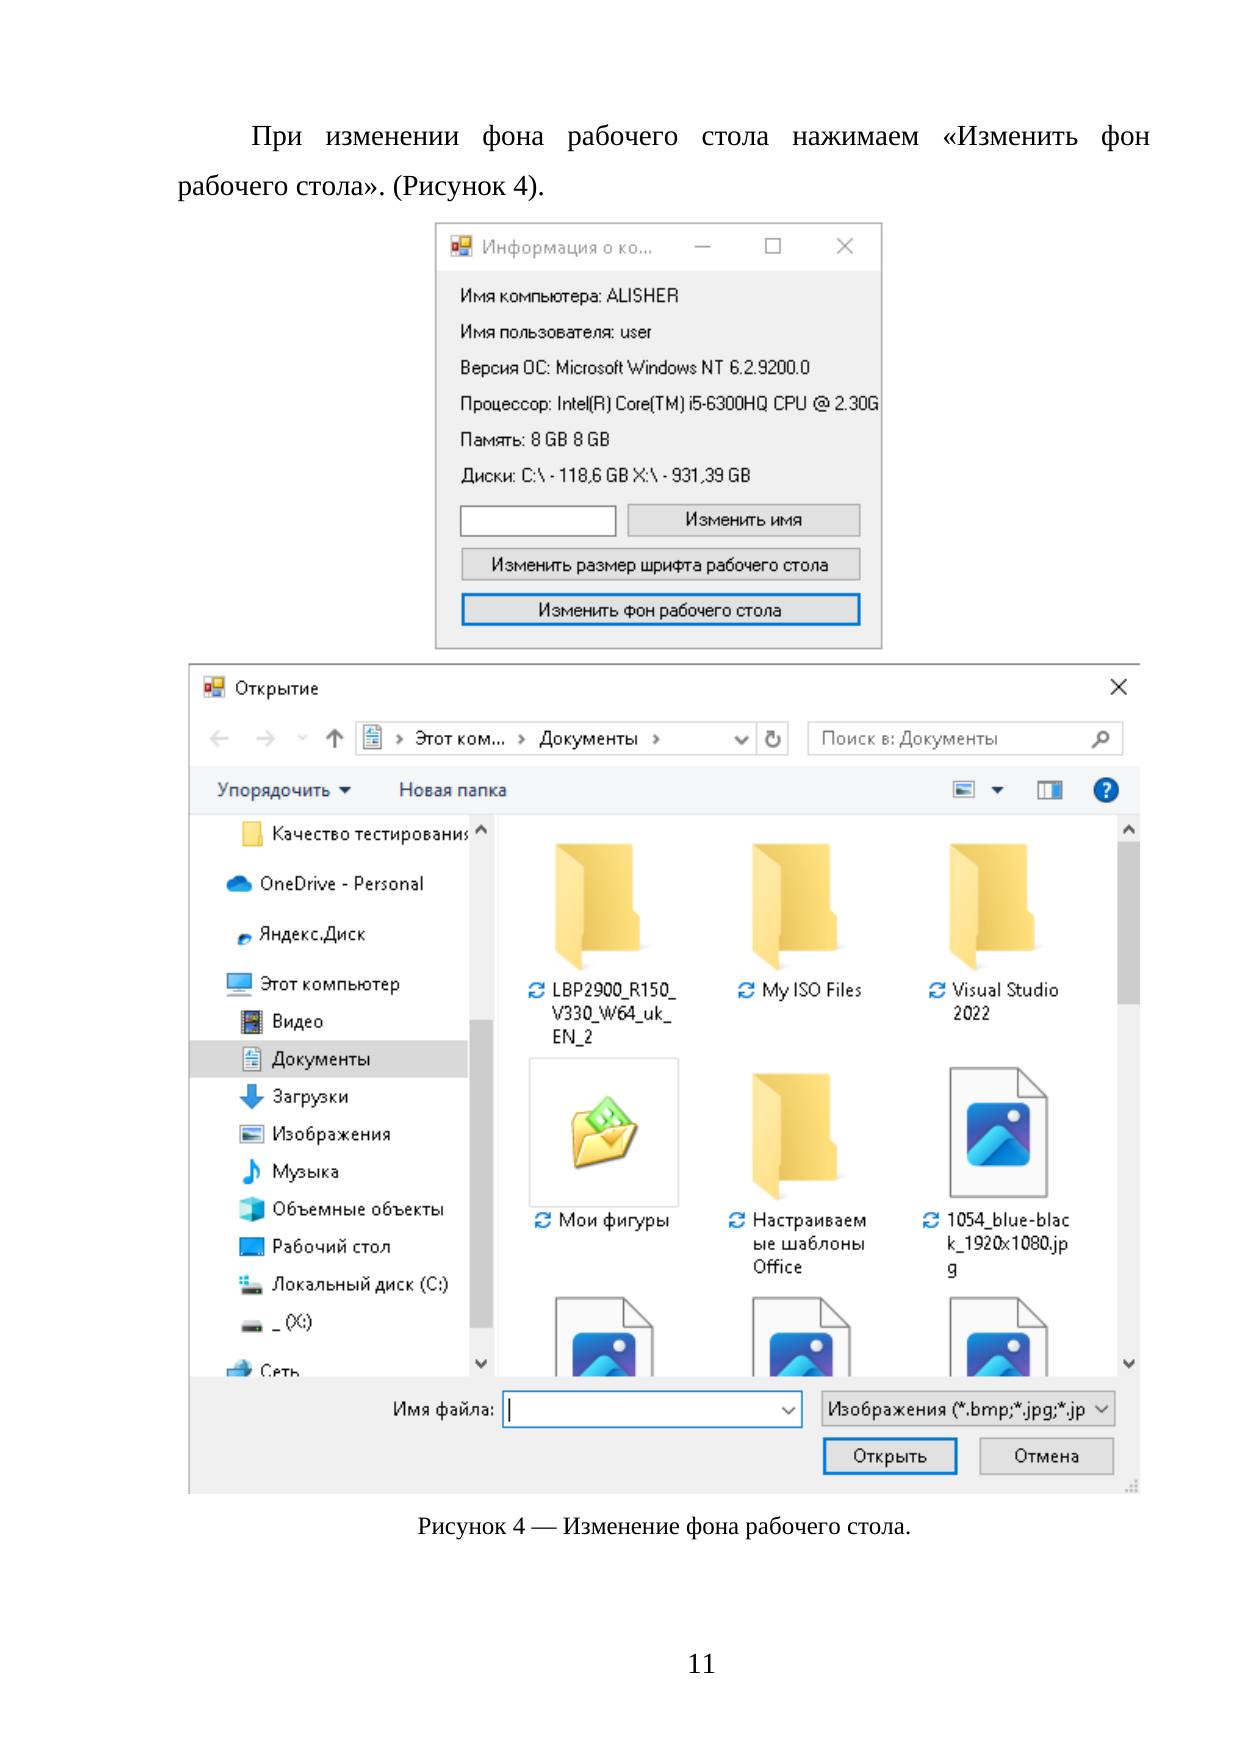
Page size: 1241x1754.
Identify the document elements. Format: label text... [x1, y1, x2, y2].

picture [188, 218, 1141, 1494]
text При изменении фона рабочего стола нажимаем «Изменить фон рабочего стола». (Рисунок 4). [177, 118, 1152, 202]
text Рисунок 4 — Изменение фона рабочего стола. [177, 1511, 1152, 1539]
